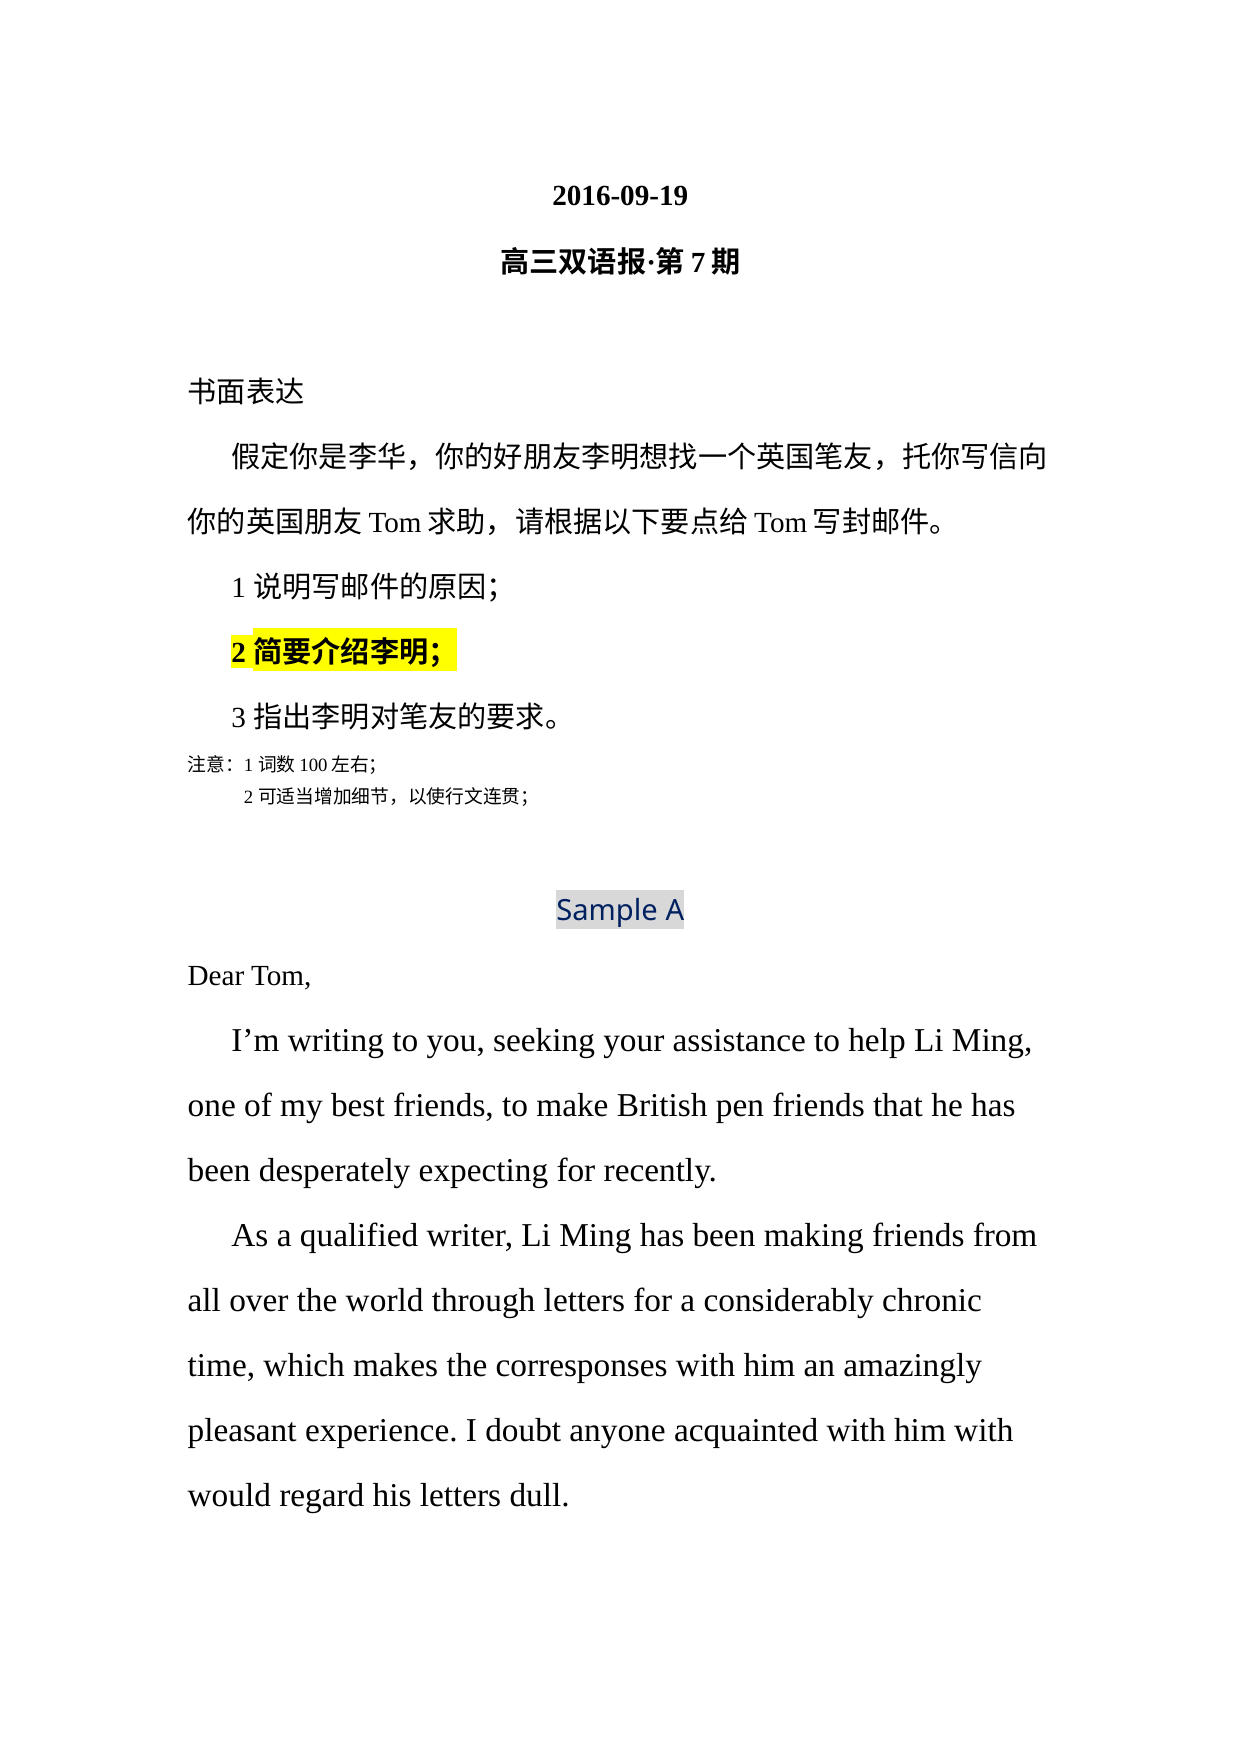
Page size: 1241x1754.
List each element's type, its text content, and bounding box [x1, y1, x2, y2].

text 高三双语报·第7期 [187, 227, 1053, 292]
text 2 简要介绍李明； [187, 617, 1053, 682]
text 2016-09-19 [187, 162, 1053, 227]
text 书面表达 [187, 357, 1053, 422]
text 3 指出李明对笔友的要求。 [187, 682, 1053, 747]
text Dear Tom, [187, 942, 1053, 1007]
text 假定你是李华，你的好朋友李明想找一个英国笔友，托你写信向你的英国朋友Tom求助，请根据以下要点给Tom写封邮件。 [187, 422, 1053, 552]
text Sample A [187, 877, 1053, 942]
text 1 说明写邮件的原因； [187, 552, 1053, 617]
text 2 可适当增加细节，以使行文连贯； [187, 779, 1053, 812]
text As a qualified writer, Li Ming has been making friends from all over the world through letters for a considerably chronic time, which makes the corresponses with him an amazingly pleasant experience. I doubt anyone acquainted with him with would regard his letters dull. [187, 1202, 1053, 1527]
text 注意：1 词数100左右； [187, 747, 1053, 779]
text I’m writing to you, seeking your assistance to help Li Ming, one of my best friends, to make British pen friends that he has been desperately expecting for recently. [187, 1007, 1053, 1202]
